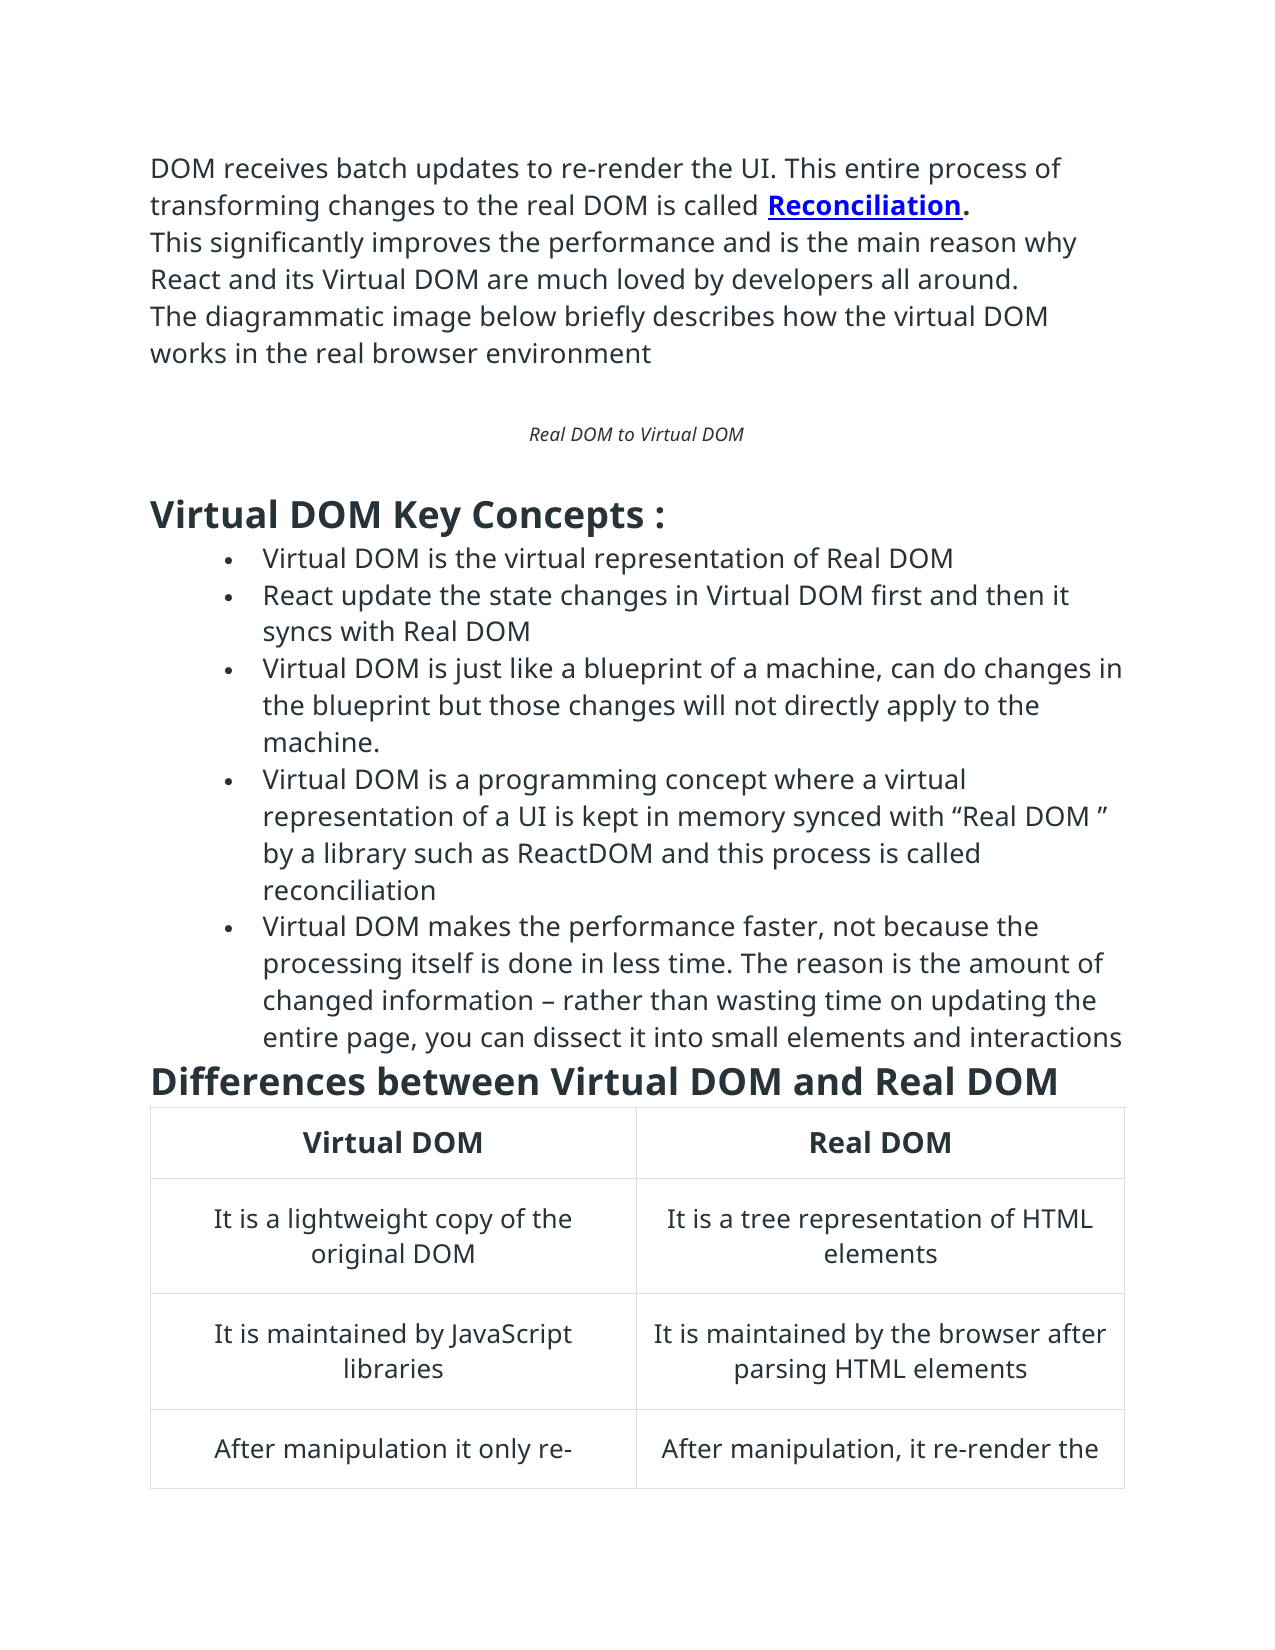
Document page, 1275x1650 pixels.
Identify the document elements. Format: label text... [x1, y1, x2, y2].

table_cell It is a tree representation of HTML elements [637, 1179, 1124, 1293]
table_cell It is maintained by JavaScript libraries [151, 1294, 636, 1408]
table_header Virtual DOM [151, 1108, 636, 1178]
list Virtual DOM is the virtual representation of Real DOM [225, 539, 1125, 576]
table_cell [637, 1410, 1124, 1488]
text Differences between Virtual DOM and Real DOM [150, 1055, 1125, 1106]
text This significantly improves the performance and is the main reason why React and its Virtual DOM are much loved by developers all around. [150, 224, 1125, 297]
table_cell It is maintained by the browser after parsing HTML elements [637, 1294, 1124, 1408]
table_header Real DOM [637, 1108, 1124, 1178]
list React update the state changes in Virtual DOM first and then it syncs with Real DOM [225, 576, 1125, 650]
text Real DOM to Virtual DOM [150, 421, 1125, 447]
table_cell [151, 1410, 636, 1488]
text The diagrammatic image below briefly describes how the virtual DOM works in the real browser environment [150, 297, 1125, 371]
table_cell It is a lightweight copy of the original DOM [151, 1179, 636, 1293]
list Virtual DOM is just like a blueprint of a machine, can do changes in the blueprint but those changes will not directly apply to the machine. [225, 650, 1125, 760]
list Virtual DOM is a programming concept where a virtual representation of a UI is kept in memory synced with “Real DOM ” by a library such as ReactDOM and this process is called reconciliation [225, 760, 1125, 908]
list Virtual DOM makes the performance faster, not because the processing itself is done in less time. The reason is the amount of changed information – rather than wasting time on updating the entire page, you can dissect it into small elements and interactions [225, 908, 1125, 1055]
text Virtual DOM Key Concepts : [150, 488, 1125, 539]
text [150, 150, 1125, 224]
